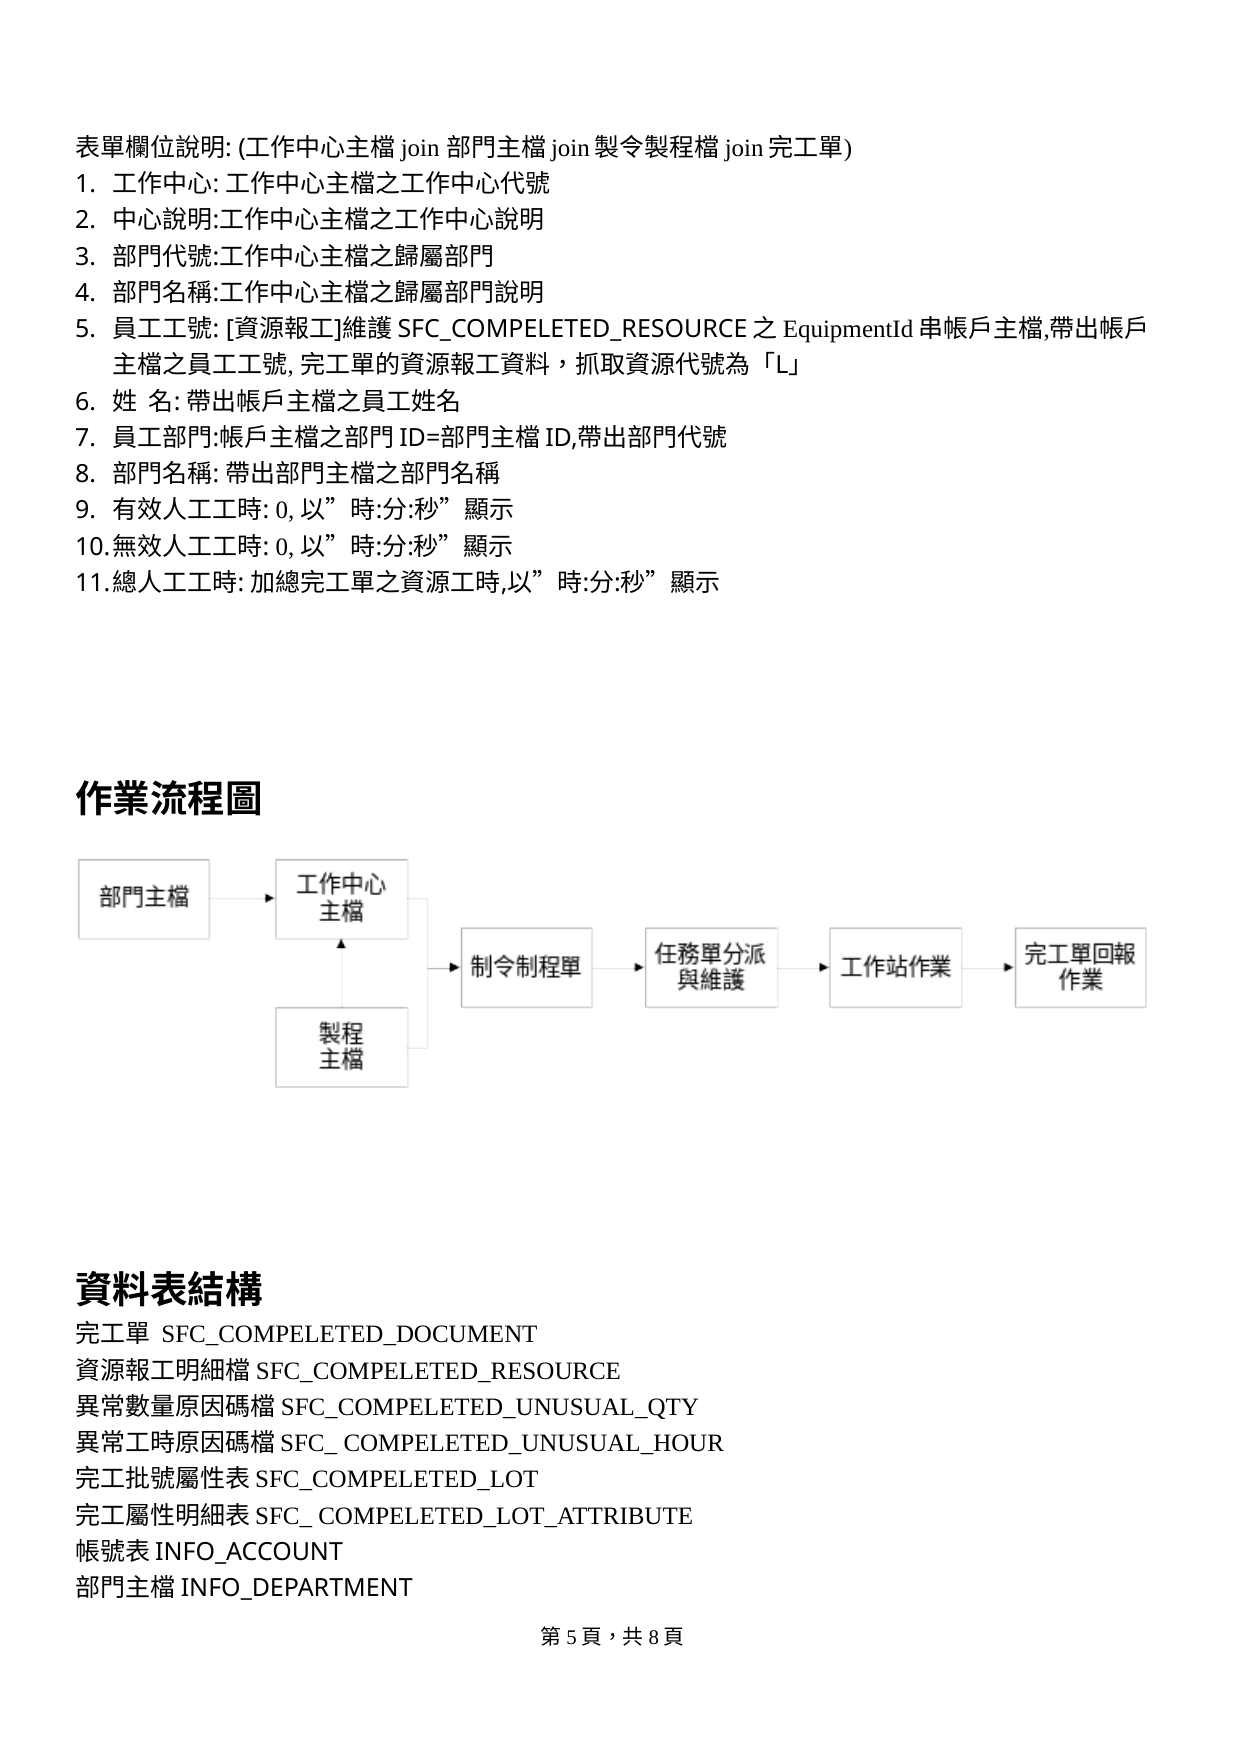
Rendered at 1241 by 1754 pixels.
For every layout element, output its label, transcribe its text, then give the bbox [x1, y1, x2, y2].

list 員工工號: [資源報工]維護SFC_COMPELETED_RESOURCE之EquipmentId串帳戶主檔,帶出帳戶主檔之員工工號, 完工單的資源報工資料，抓取資源代號為「L」 [75, 308, 1150, 381]
list 總人工工時: 加總完工單之資源工時,以”時:分:秒”顯示 [75, 562, 1150, 598]
text 異常工時原因碼檔SFC_ COMPELETED_UNUSUAL_HOUR [75, 1423, 1150, 1459]
text 部門主檔 INFO_DEPARTMENT [75, 1568, 1150, 1604]
text 完工屬性明細表SFC_ COMPELETED_LOT_ATTRIBUTE [75, 1495, 1150, 1531]
list 有效人工工時: 0, 以”時:分:秒”顯示 [75, 490, 1150, 526]
list 部門代號:工作中心主檔之歸屬部門 [75, 236, 1150, 272]
text 完工單 SFC_COMPELETED_DOCUMENT [75, 1314, 1150, 1350]
list 姓 名: 帶出帳戶主檔之員工姓名 [75, 381, 1150, 417]
list 部門名稱:工作中心主檔之歸屬部門說明 [75, 272, 1150, 308]
list 無效人工工時: 0, 以”時:分:秒”顯示 [75, 526, 1150, 562]
text 資源報工明細檔 SFC_COMPELETED_RESOURCE [75, 1350, 1150, 1386]
text 帳號表INFO_ACCOUNT [75, 1531, 1150, 1568]
list 工作中心: 工作中心主檔之工作中心代號 [75, 163, 1150, 200]
subtitle 資料表結構 [75, 1260, 1150, 1314]
list 員工部門:帳戶主檔之部門ID=部門主檔ID,帶出部門代號 [75, 417, 1150, 453]
list 部門名稱: 帶出部門主檔之部門名稱 [75, 453, 1150, 490]
list 中心說明:工作中心主檔之工作中心說明 [75, 200, 1150, 236]
subtitle 作業流程圖 [75, 769, 1150, 823]
text 異常數量原因碼檔 SFC_COMPELETED_UNUSUAL_QTY [75, 1386, 1150, 1423]
text 表單欄位說明: (工作中心主檔join 部門主檔join製令製程檔join完工單) [75, 127, 1150, 163]
text 完工批號屬性表SFC_COMPELETED_LOT [75, 1459, 1150, 1495]
